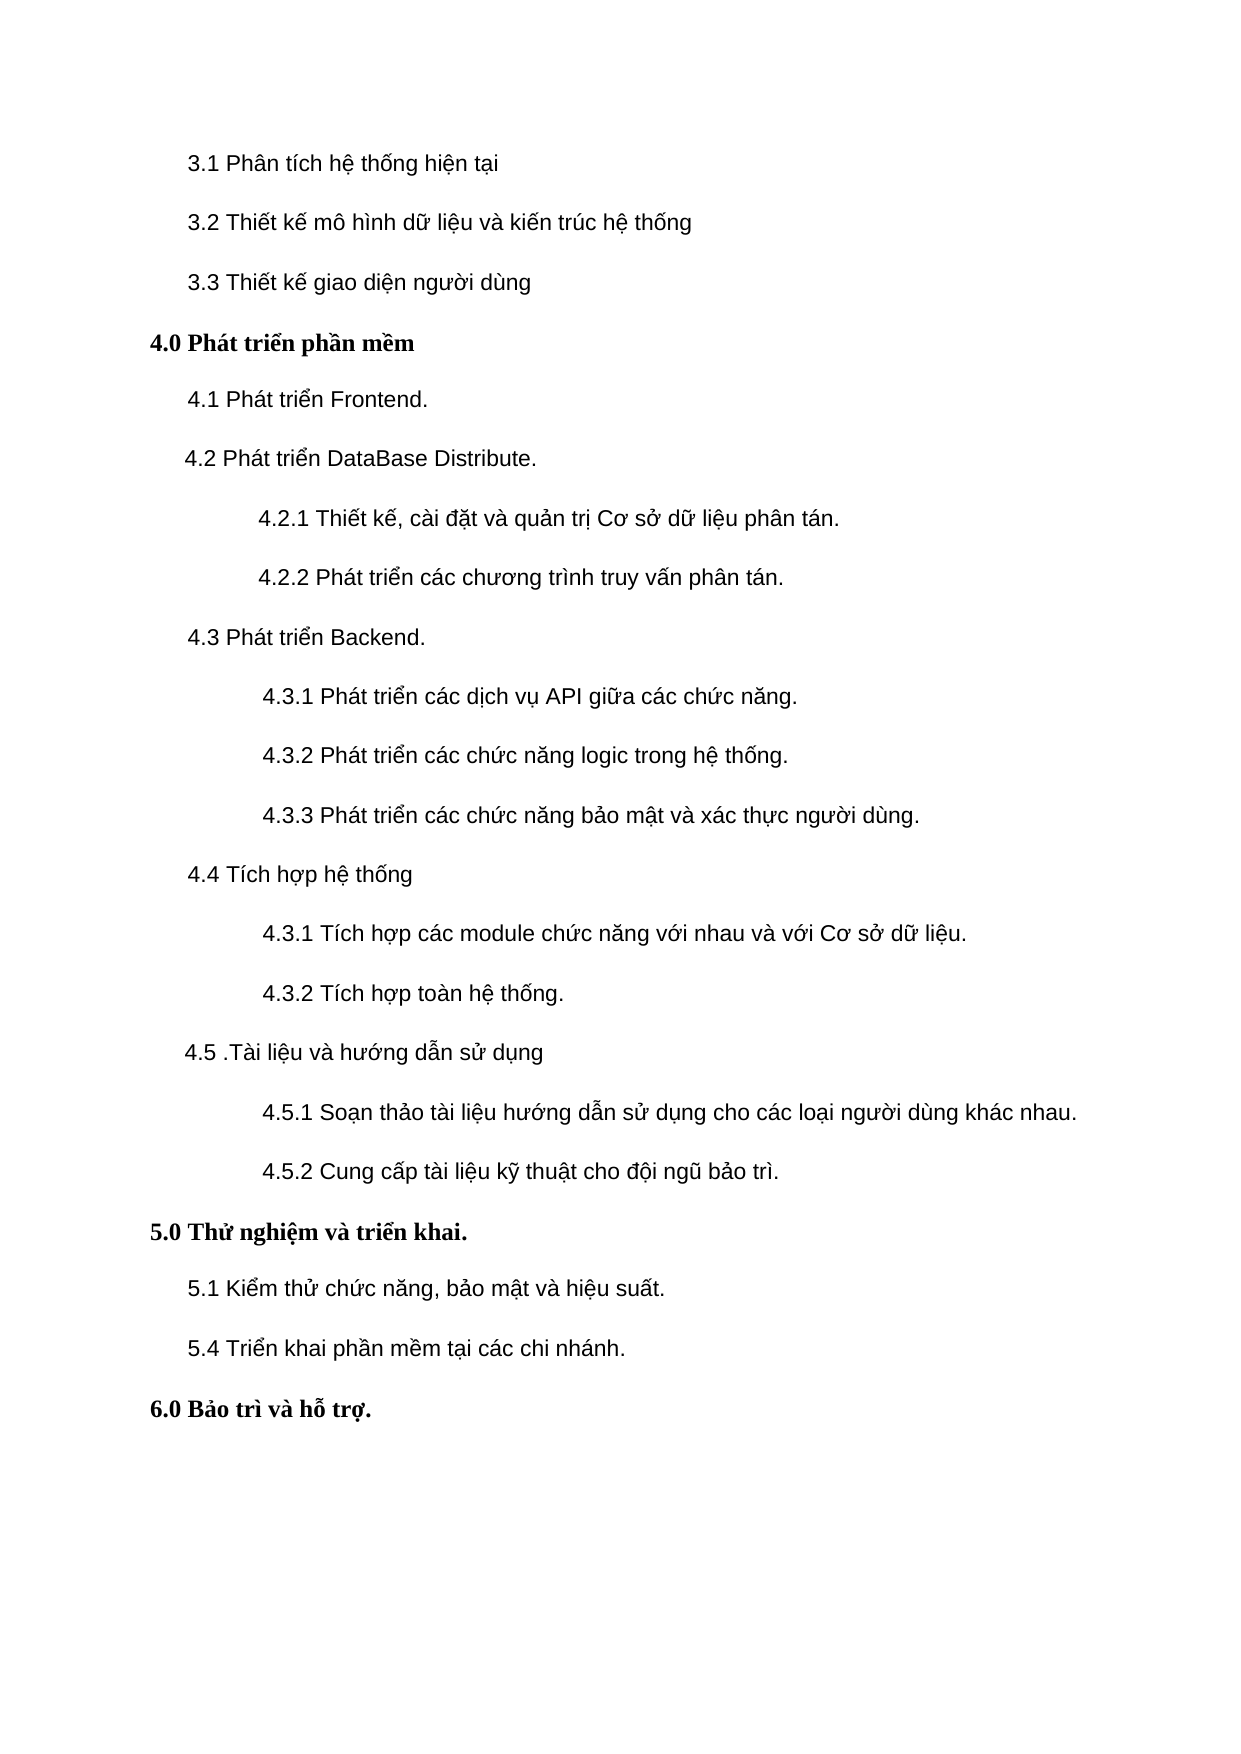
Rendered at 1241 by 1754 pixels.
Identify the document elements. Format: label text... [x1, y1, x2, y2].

list 4.3.2 Phát triển các chức năng logic trong hệ thống. [262, 742, 1090, 769]
list 4.3 Phát triển Backend. [187, 623, 1090, 650]
list 3.1 Phân tích hệ thống hiện tại [187, 150, 1090, 176]
text 4.0 Phát triển phần mềm [150, 328, 1090, 357]
list 4.3.1 Phát triển các dịch vụ API giữa các chức năng. [262, 683, 1090, 709]
list 4.3.3 Phát triển các chức năng bảo mật và xác thực người dùng. [262, 802, 1090, 828]
list 4.3.2 Tích hợp toàn hệ thống. [262, 980, 1090, 1006]
list 4.1 Phát triển Frontend. [187, 386, 1090, 412]
list 4.4 Tích hợp hệ thống [187, 861, 1090, 887]
list 3.3 Thiết kế giao diện người dùng [187, 269, 1090, 295]
list 4.2.1 Thiết kế, cài đặt và quản trị Cơ sở dữ liệu phân tán. [150, 505, 1090, 531]
list 4.2 Phát triển DataBase Distribute. [150, 445, 1090, 472]
list 4.5.1 Soạn thảo tài liệu hướng dẫn sử dụng cho các loại người dùng khác nhau. [187, 1098, 1090, 1125]
list 4.2.2 Phát triển các chương trình truy vấn phân tán. [150, 564, 1090, 591]
list 5.4 Triển khai phần mềm tại các chi nhánh. [187, 1334, 1090, 1361]
text 5.0 Thử nghiệm và triển khai. [150, 1217, 1090, 1246]
text 6.0 Bảo trì và hỗ trợ. [150, 1394, 1090, 1423]
text 4.5 .Tài liệu và hướng dẫn sử dụng [150, 1039, 1090, 1066]
list 5.1 Kiểm thử chức năng, bảo mật và hiệu suất. [187, 1275, 1090, 1302]
list 4.5.2 Cung cấp tài liệu kỹ thuật cho đội ngũ bảo trì. [187, 1158, 1090, 1184]
list 3.2 Thiết kế mô hình dữ liệu và kiến trúc hệ thống [187, 209, 1090, 236]
list 4.3.1 Tích hợp các module chức năng với nhau và với Cơ sở dữ liệu. [262, 920, 1090, 947]
